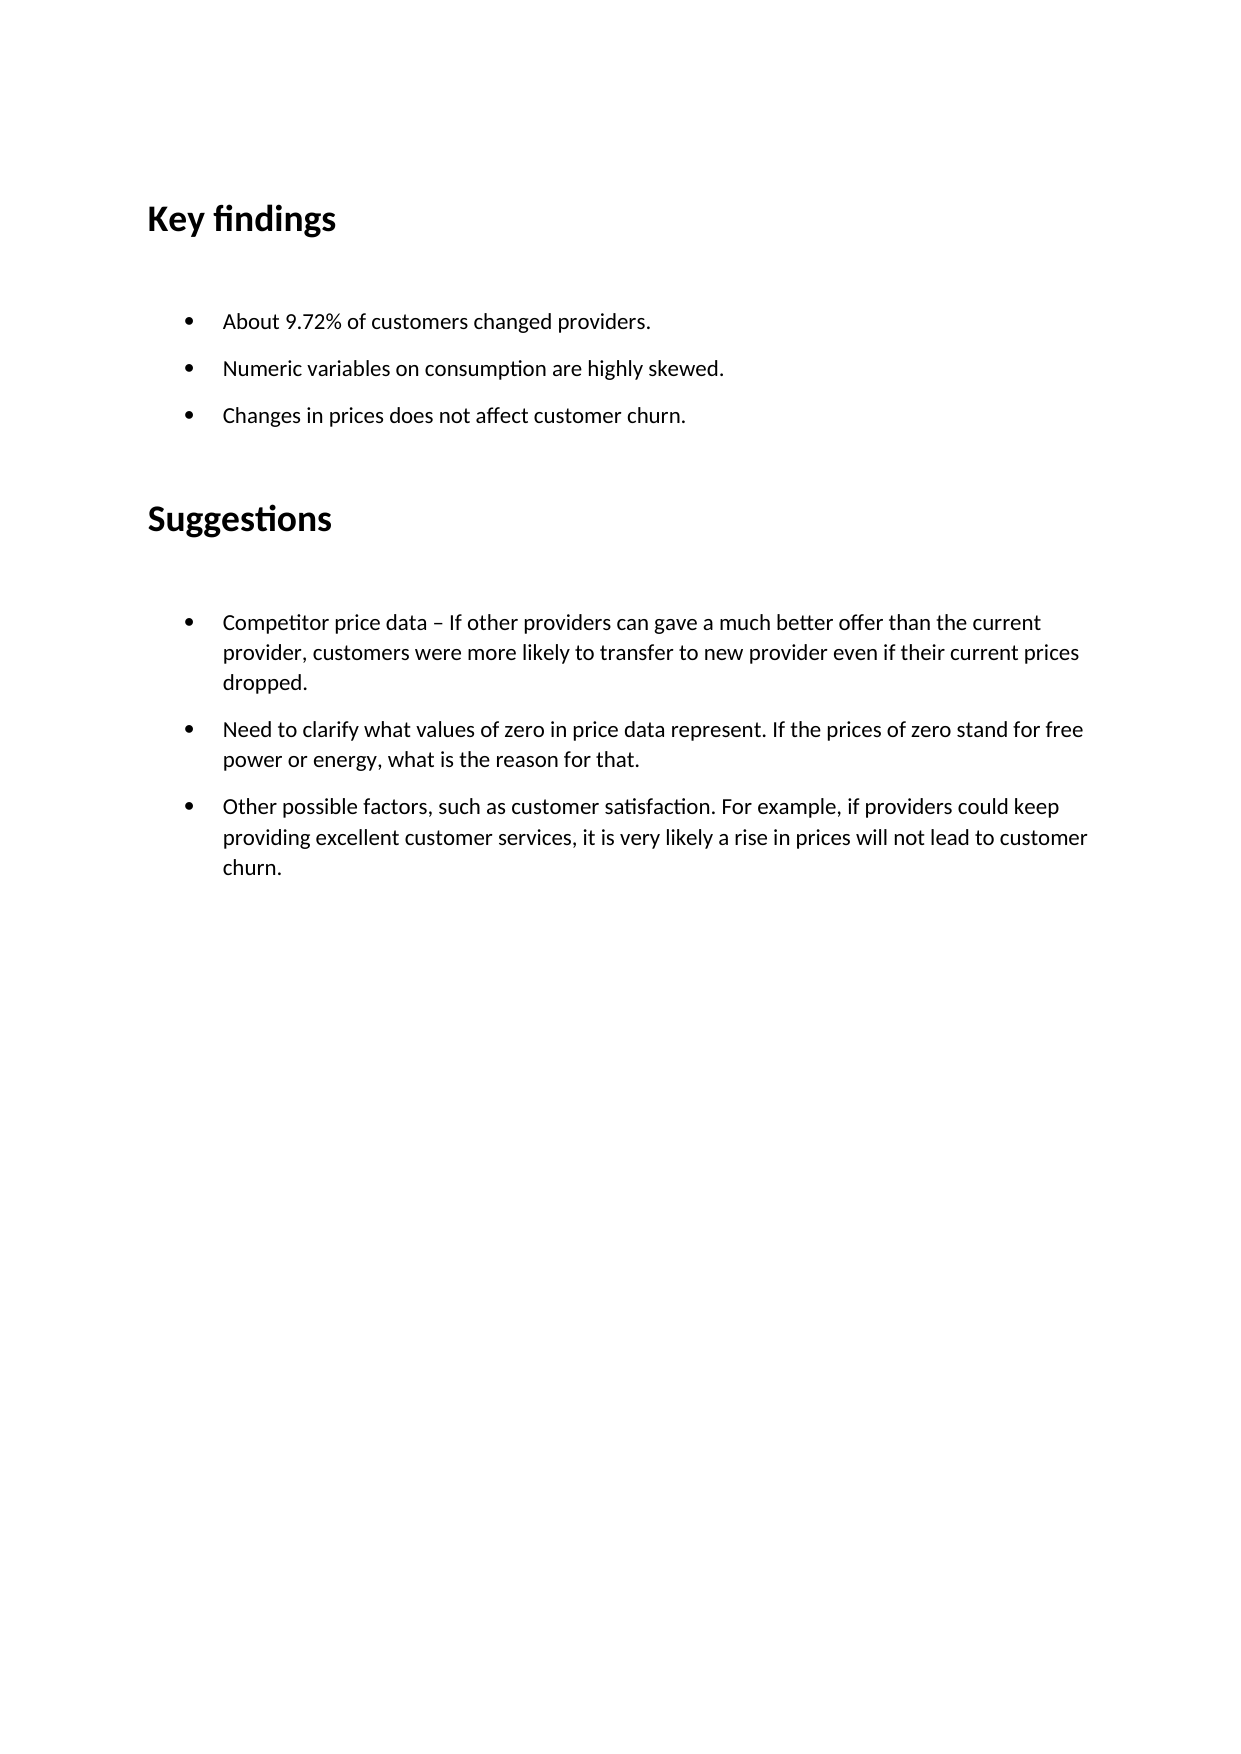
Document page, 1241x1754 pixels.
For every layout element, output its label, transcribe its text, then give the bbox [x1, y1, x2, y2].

list Other possible factors, such as customer satisfaction. For example, if providers could keep providing excellent customer services, it is very likely a rise in prices will not lead to customer churn. [185, 792, 1093, 881]
list Numeric variables on consumption are highly skewed. [185, 354, 1093, 382]
list Need to clarify what values of zero in price data represent. If the prices of zero stand for free power or energy, what is the reason for that. [185, 715, 1093, 773]
text Key findings [148, 194, 1093, 240]
list About 9.72% of customers changed providers. [185, 307, 1093, 336]
list Changes in prices does not affect customer churn. [185, 401, 1093, 429]
text Suggestions [148, 495, 1093, 541]
list Competitor price data – If other providers can gave a much better offer than the current provider, customers were more likely to transfer to new provider even if their current prices dropped. [185, 608, 1093, 696]
